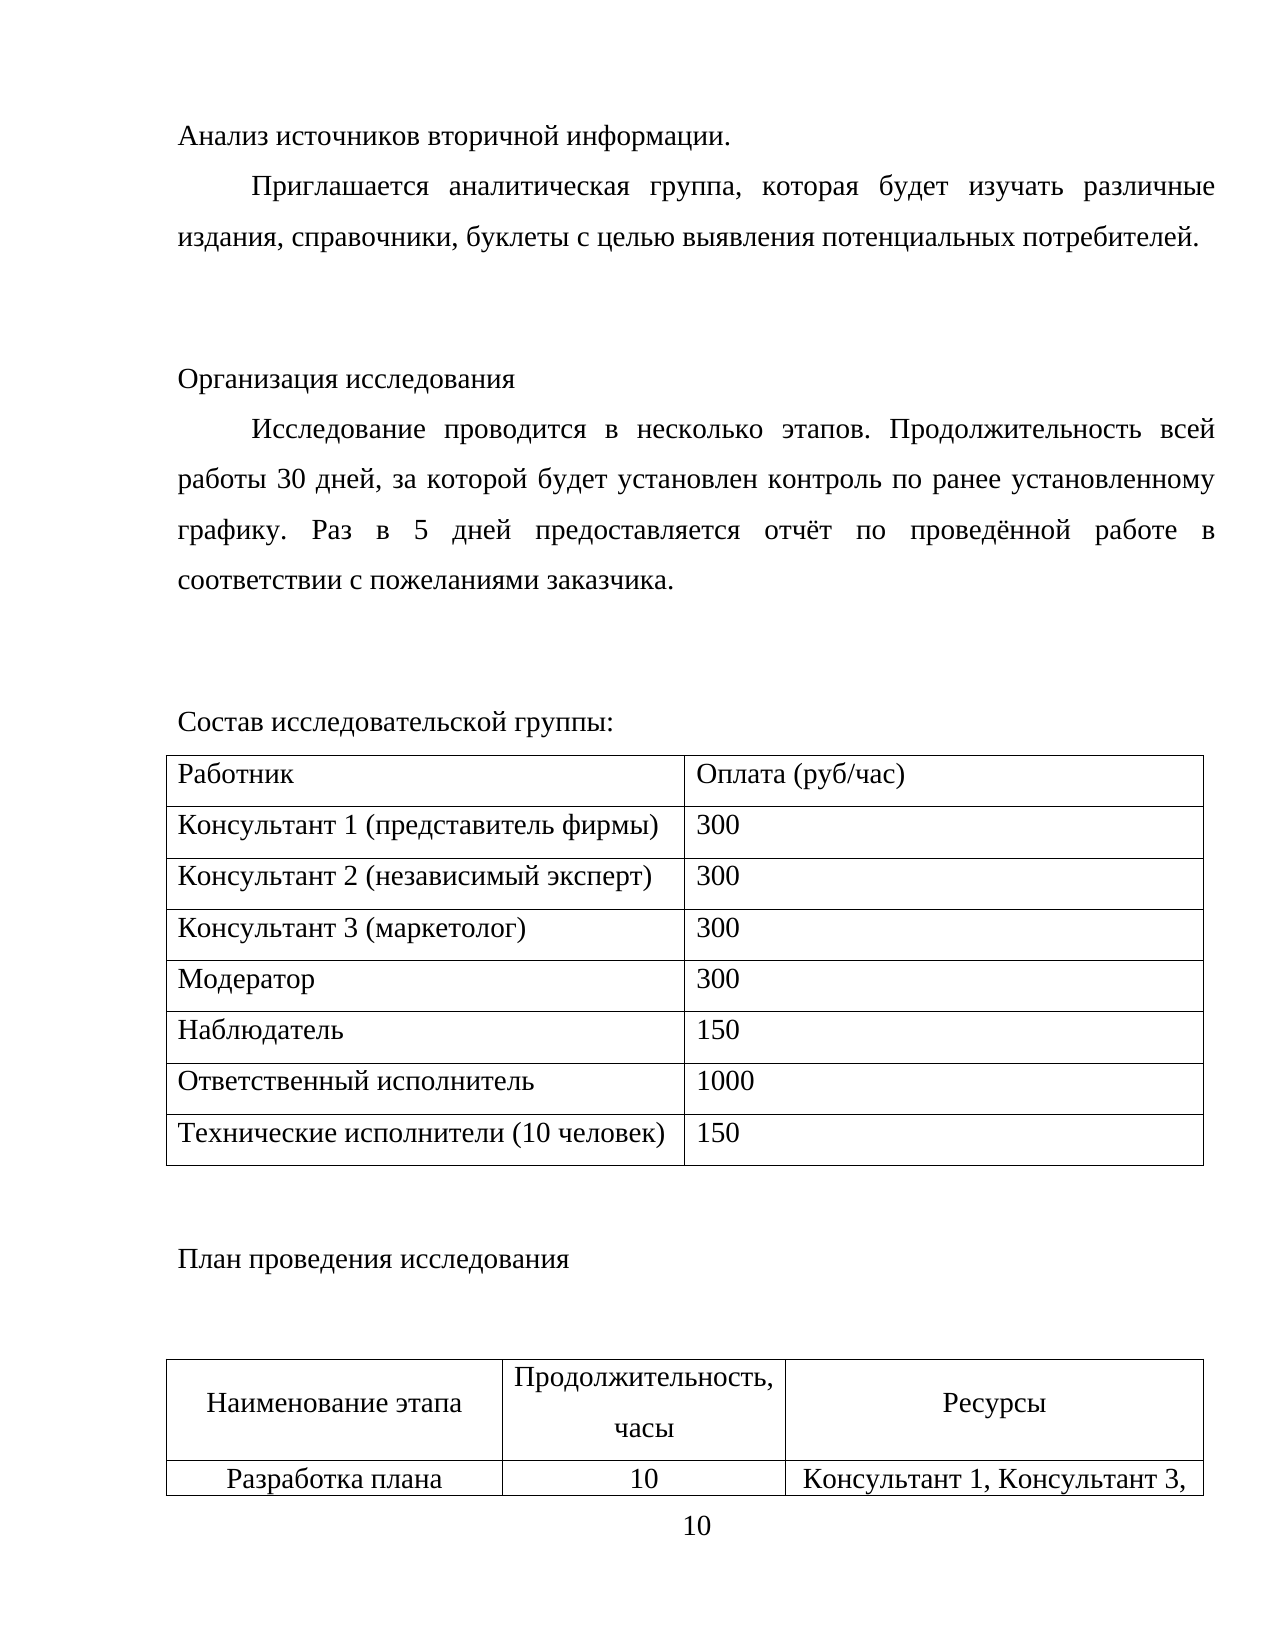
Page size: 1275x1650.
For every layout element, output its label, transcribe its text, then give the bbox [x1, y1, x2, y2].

table_header Работник [167, 756, 684, 806]
table_cell Консультант 1 (представитель фирмы) [167, 807, 684, 857]
table_cell Технические исполнители (10 человек) [167, 1115, 684, 1165]
subtitle Состав исследовательской группы: [177, 704, 1216, 738]
table_cell Ответственный исполнитель [167, 1064, 684, 1114]
table_cell Модератор [167, 961, 684, 1011]
subtitle План проведения исследования [177, 1241, 1216, 1275]
table_cell 300 [685, 859, 1203, 909]
table_cell Консультант 3 (маркетолог) [167, 910, 684, 960]
table_cell 300 [685, 910, 1203, 960]
table_header Оплата (руб/час) [685, 756, 1203, 806]
text Исследование проводится в несколько этапов. Продолжительность всей работы 30 дней, за которой будет установлен контроль по ранее установленному графику. Раз в 5 дней предоставляется отчёт по проведённой работе в соответствии с пожеланиями заказчика. [177, 411, 1216, 596]
table_header Наименование этапа [167, 1360, 502, 1460]
subtitle Организация исследования [177, 361, 1216, 394]
text Приглашается аналитическая группа, которая будет изучать различные издания, справочники, буклеты с целью выявления потенциальных потребителей. [177, 168, 1216, 252]
table_header Продолжительность, часы [503, 1360, 785, 1460]
table_cell Консультант 1, Консультант 3, ответственный исполнитель [786, 1461, 1203, 1495]
table_cell 300 [685, 961, 1203, 1011]
subtitle Анализ источников вторичной информации. [177, 118, 1216, 152]
table_header Ресурсы [786, 1360, 1203, 1460]
table_cell 150 [685, 1115, 1203, 1165]
table_cell 150 [685, 1012, 1203, 1062]
table_cell Наблюдатель [167, 1012, 684, 1062]
table_cell 300 [685, 807, 1203, 857]
table_cell Консультант 2 (независимый эксперт) [167, 859, 684, 909]
table_cell 1000 [685, 1064, 1203, 1114]
table_cell 10 [503, 1461, 785, 1495]
table_cell Разработка плана [167, 1461, 502, 1495]
